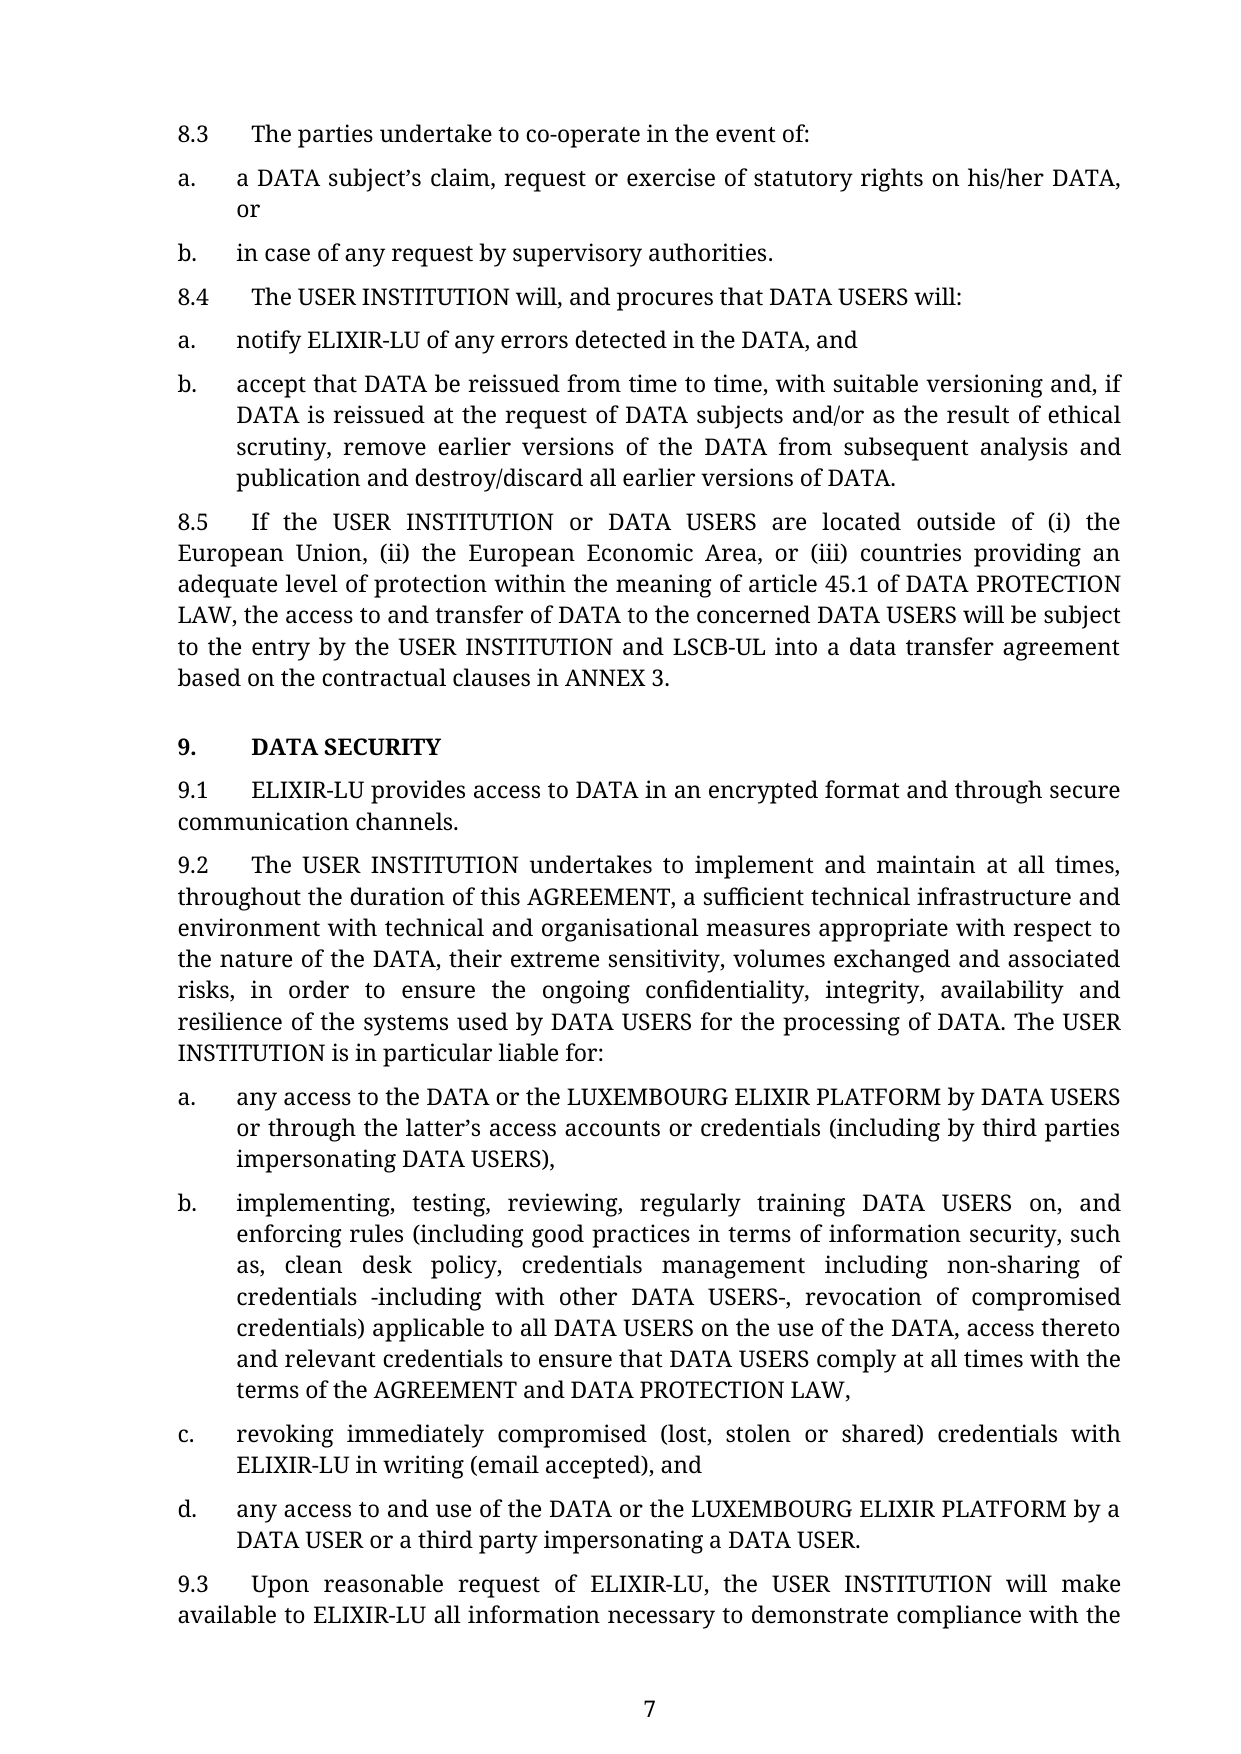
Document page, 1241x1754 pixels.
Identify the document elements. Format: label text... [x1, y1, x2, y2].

subtitle implementing, testing, reviewing, regularly training DATA USERS on, and enforcing rules (including good practices in terms of information security, such as, clean desk policy, credentials management including non-sharing of credentials -including with other DATA USERS-, revocation of compromised credentials) applicable to all DATA USERS on the use of the DATA, access thereto and relevant credentials to ensure that DATA USERS comply at all times with the terms of the AGREEMENT and DATA PROTECTION LAW, [177, 1187, 1122, 1406]
subtitle The USER INSTITUTION undertakes to implement and maintain at all times, throughout the duration of this AGREEMENT, a sufficient technical infrastructure and environment with technical and organisational measures appropriate with respect to the nature of the DATA, their extreme sensitivity, volumes exchanged and associated risks, in order to ensure the ongoing confidentiality, integrity, availability and resilience of the systems used by DATA USERS for the processing of DATA. The USER INSTITUTION is in particular liable for: [177, 849, 1122, 1068]
subtitle The parties undertake to co-operate in the event of: [177, 118, 1122, 149]
subtitle notify ELIXIR-LU of any errors detected in the DATA, and [177, 324, 1122, 356]
subtitle The USER INSTITUTION will, and procures that DATA USERS will: [177, 281, 1122, 312]
subtitle revoking immediately compromised (lost, stolen or shared) credentials with ELIXIR-LU in writing (email accepted), and [177, 1418, 1122, 1481]
subtitle ELIXIR-LU provides access to DATA in an encrypted format and through secure communication channels. [177, 774, 1122, 837]
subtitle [177, 1568, 1122, 1631]
subtitle any access to and use of the DATA or the LUXEMBOURG ELIXIR PLATFORM by a DATA USER or a third party impersonating a DATA USER. [177, 1493, 1122, 1556]
subtitle in case of any request by supervisory authorities. [177, 237, 1122, 268]
subtitle Data Security [177, 731, 1122, 762]
subtitle If the USER INSTITUTION or DATA USERS are located outside of (i) the European Union, (ii) the European Economic Area, or (iii) countries providing an adequate level of protection within the meaning of article 45.1 of DATA PROTECTION LAW, the access to and transfer of DATA to the concerned DATA USERS will be subject to the entry by the USER INSTITUTION and LSCB-UL into a data transfer agreement based on the contractual clauses in ANNEX 3. [177, 506, 1122, 693]
subtitle accept that DATA be reissued from time to time, with suitable versioning and, if DATA is reissued at the request of DATA subjects and/or as the result of ethical scrutiny, remove earlier versions of the DATA from subsequent analysis and publication and destroy/discard all earlier versions of DATA. [177, 368, 1122, 493]
subtitle a DATA subject’s claim, request or exercise of statutory rights on his/her DATA, or [177, 162, 1122, 224]
subtitle any access to the DATA or the LUXEMBOURG ELIXIR PLATFORM by DATA USERS or through the latter’s access accounts or credentials (including by third parties impersonating DATA USERS), [177, 1081, 1122, 1174]
